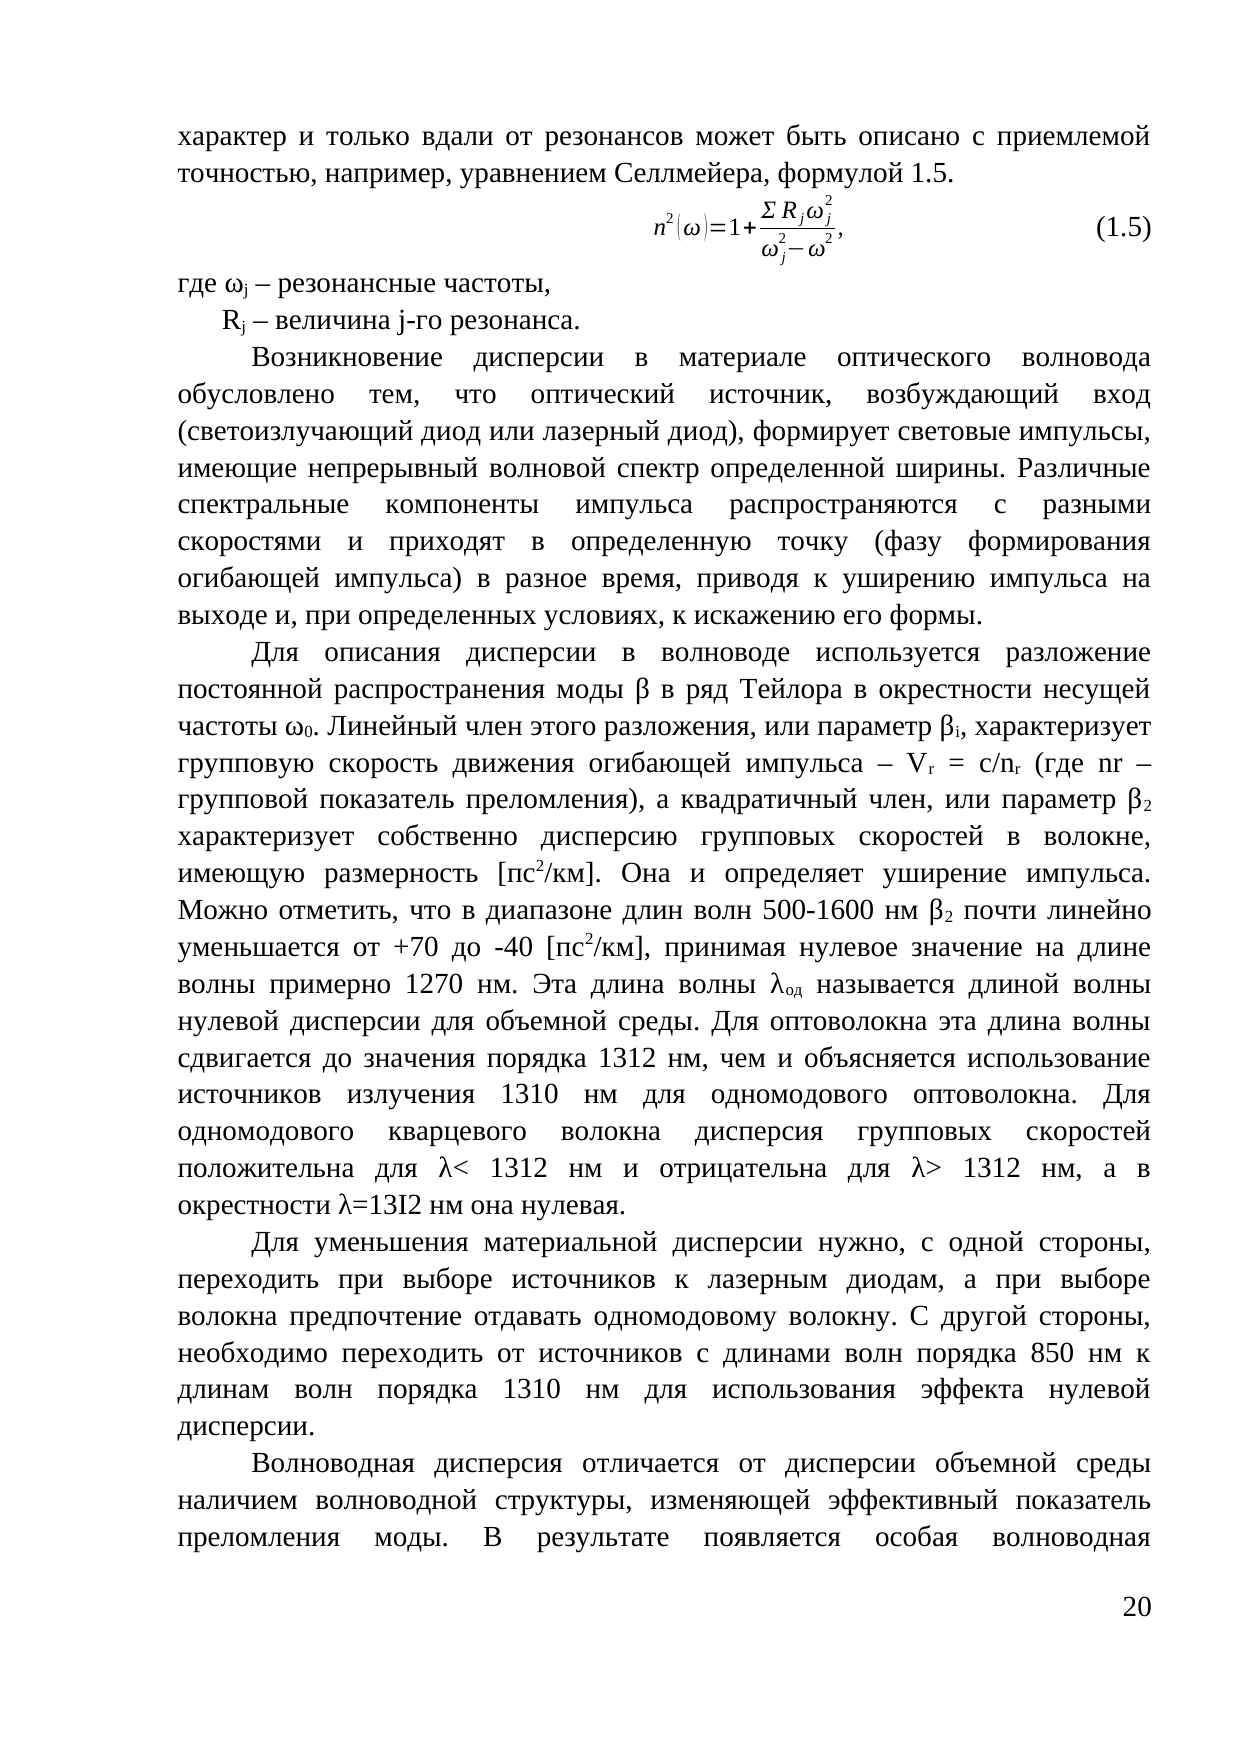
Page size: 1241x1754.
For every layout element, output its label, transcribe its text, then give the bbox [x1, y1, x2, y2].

text (1.5) [177, 192, 1152, 265]
text Rj – величина j-го резонанса. [177, 302, 1152, 336]
text Для описания дисперсии в волноводе используется разложение постоянной распространения моды β в ряд Тейлора в окрестности несущей частоты ω0. Линейный член этого разложения, или параметр βi, характеризует групповую скорость движения огибающей импульса – Vr = с/nr (где nr – групповой показатель преломления), а квадратичный член, или параметр β2 характеризует собственно дисперсию групповых скоростей в волокне, имеющую размерность [пс2/км]. Она и определяет уширение импульса. Можно отметить, что в диапазоне длин волн 500-1600 нм β2 почти линейно уменьшается от +70 до -40 [пс2/км], принимая нулевое значение на длине волны примерно 1270 нм. Эта длина волны λод называется длиной волны нулевой дисперсии для объемной среды. Для оптоволокна эта длина волны сдвигается до значения порядка 1312 нм, чем и объясняется использование источников излучения 1310 нм для одномодового оптоволокна. Для одномодового кварцевого волокна дисперсия групповых скоростей положительна для λ< 1312 нм и отрицательна для λ> 1312 нм, а в окрестности λ=13I2 нм она нулевая. [177, 634, 1152, 1221]
text где ωj – резонансные частоты, [177, 265, 1152, 299]
text Для уменьшения материальной дисперсии нужно, с одной стороны, переходить при выборе источников к лазерным диодам, а при выборе волокна предпочтение отдавать одномодовому волокну. С другой стороны, необходимо переходить от источников с длинами волн порядка 850 нм к длинам волн порядка 1310 нм для использования эффекта нулевой дисперсии. [177, 1224, 1152, 1442]
text Возникновение дисперсии в материале оптического волновода обусловлено тем, что оптический источник, возбуждающий вход (светоизлучающий диод или лазерный диод), формирует световые импульсы, имеющие непрерывный волновой спектр определенной ширины. Различные спектральные компоненты импульса распространяются с разными скоростями и приходят в определенную точку (фазу формирования огибающей импульса) в разное время, приводя к уширению импульса на выходе и, при определенных условиях, к искажению его формы. [177, 339, 1152, 631]
